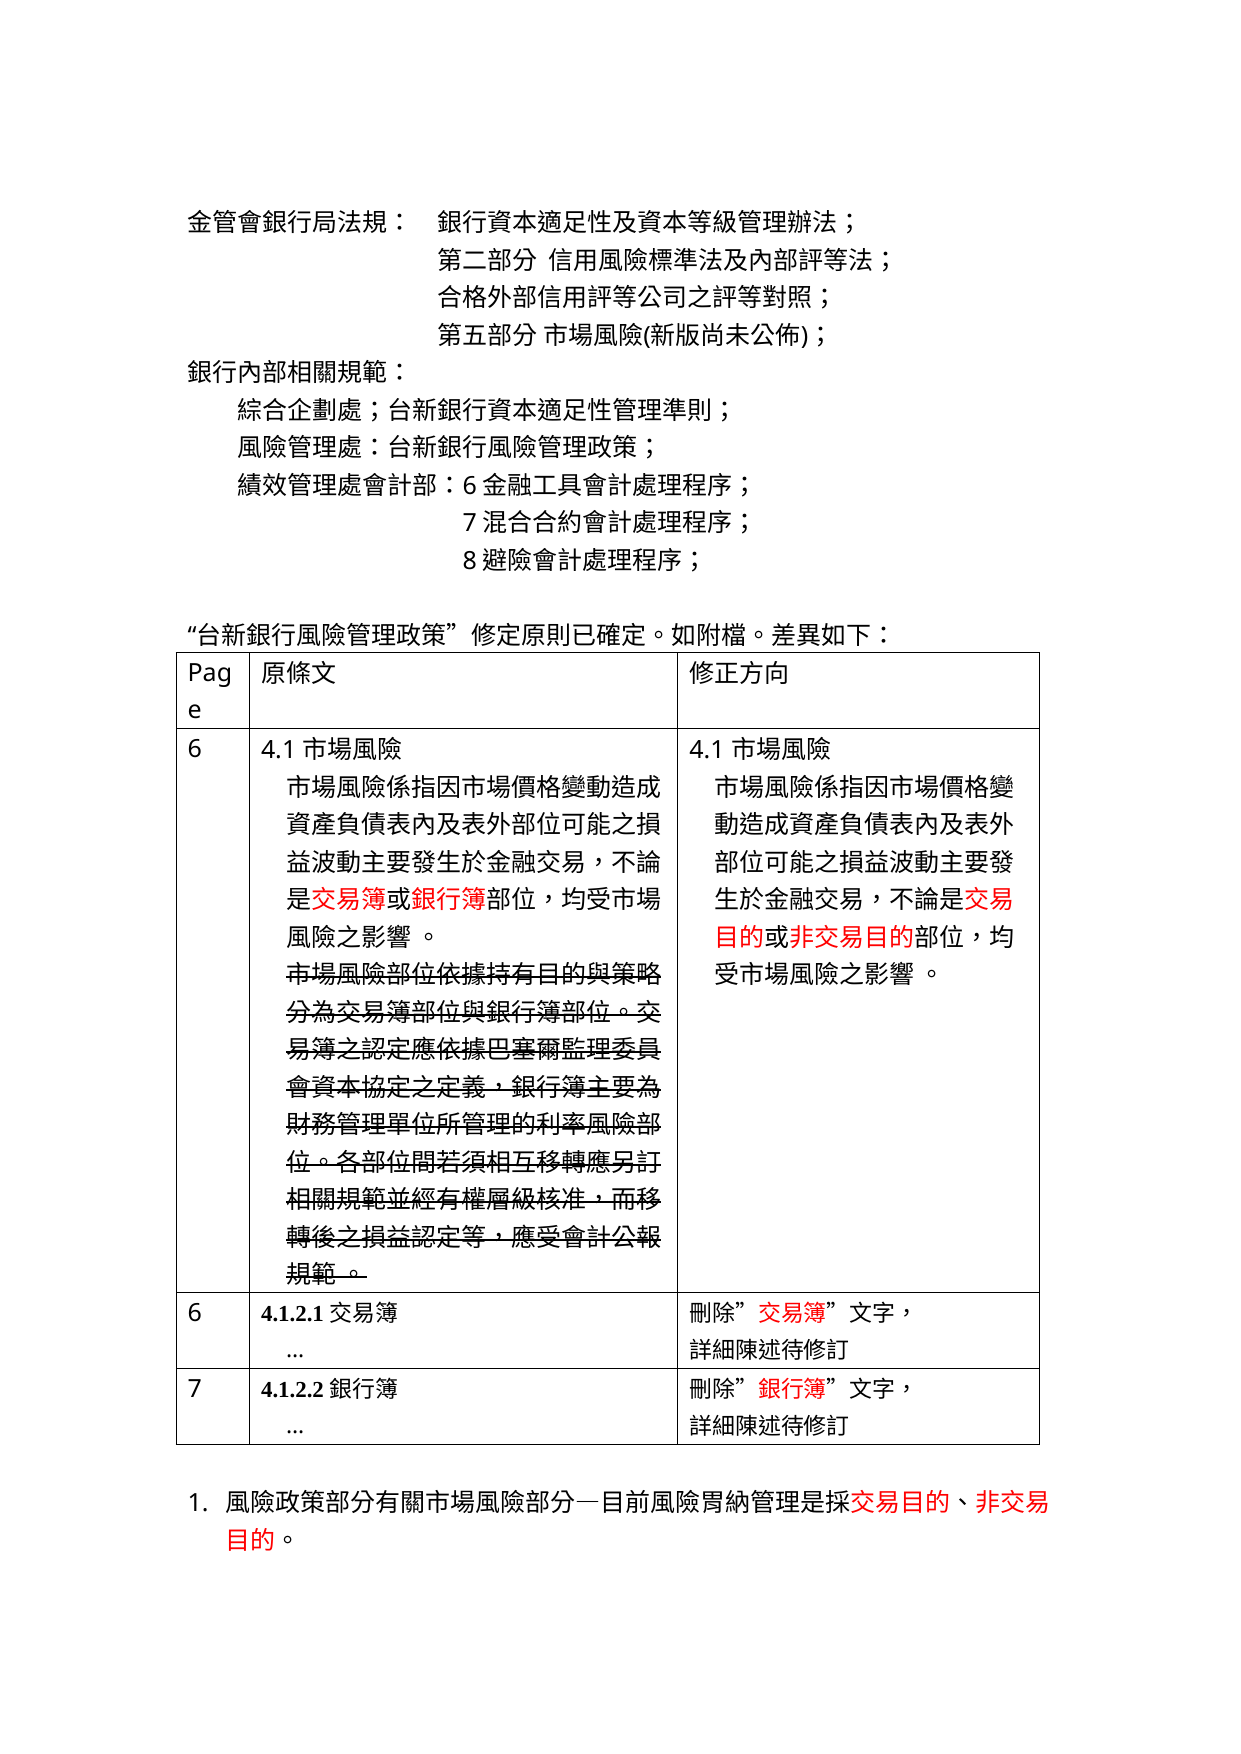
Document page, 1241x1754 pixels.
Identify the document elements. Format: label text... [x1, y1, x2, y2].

text “台新銀行風險管理政策”修定原則已確定。如附檔。差異如下： [187, 614, 1053, 652]
list 風險政策部分有關市場風險部分—目前風險胃納管理是採交易目的、非交易目的。 [187, 1482, 1053, 1557]
table_cell 刪除”銀行簿”文字， 詳細陳述待修訂 [678, 1369, 1039, 1444]
table_cell 4.1.2.1 交易簿 … [250, 1293, 677, 1368]
text 績效管理處會計部：6金融工具會計處理程序； [187, 464, 1053, 502]
table_header 修正方向 [678, 653, 1039, 728]
text 第五部分 市場風險(新版尚未公佈)； [387, 314, 1053, 352]
table_cell 6 [177, 729, 249, 1292]
table_cell 4.1.2.2 銀行簿 … [250, 1369, 677, 1444]
table_cell 6 [177, 1293, 249, 1368]
text 金管會銀行局法規： 銀行資本適足性及資本等級管理辦法； [187, 202, 1053, 239]
table_header 原條文 [250, 653, 677, 728]
table_cell 7 [177, 1369, 249, 1444]
text 7混合合約會計處理程序； [437, 502, 1053, 539]
table_cell 4.1 市場風險 市場風險係指因市場價格變動造成資產負債表內及表外部位可能之損益波動主要發生於金融交易，不論是交易目的或非交易目的部位，均受市場風險之影響 。 [678, 729, 1039, 1292]
text 8避險會計處理程序； [387, 539, 1053, 577]
text 第二部分 信用風險標準法及內部評等法； [387, 239, 1053, 277]
text 綜合企劃處；台新銀行資本適足性管理準則； [187, 389, 1053, 427]
text 風險管理處：台新銀行風險管理政策； [187, 427, 1053, 464]
text 合格外部信用評等公司之評等對照； [387, 277, 1053, 314]
table_cell 4.1 市場風險 市場風險係指因市場價格變動造成資產負債表內及表外部位可能之損益波動主要發生於金融交易，不論是交易簿或銀行簿部位，均受市場風險之影響 。 市場風險部位依據持有目的與策略分為交易簿部位與銀行簿部位。交易簿之認定應依據巴塞爾監理委員會資本協定之定義，銀行簿主要為財務管理單位所管理的利率風險部位。各部位間若須相互移轉應另訂相關規範並經有權層級核准，而移轉後之損益認定等，應受會計公報規範 。 [250, 729, 677, 1292]
table_cell 刪除”交易簿”文字， 詳細陳述待修訂 [678, 1293, 1039, 1368]
text 銀行內部相關規範： [187, 352, 1053, 389]
table_header Page [177, 653, 249, 728]
